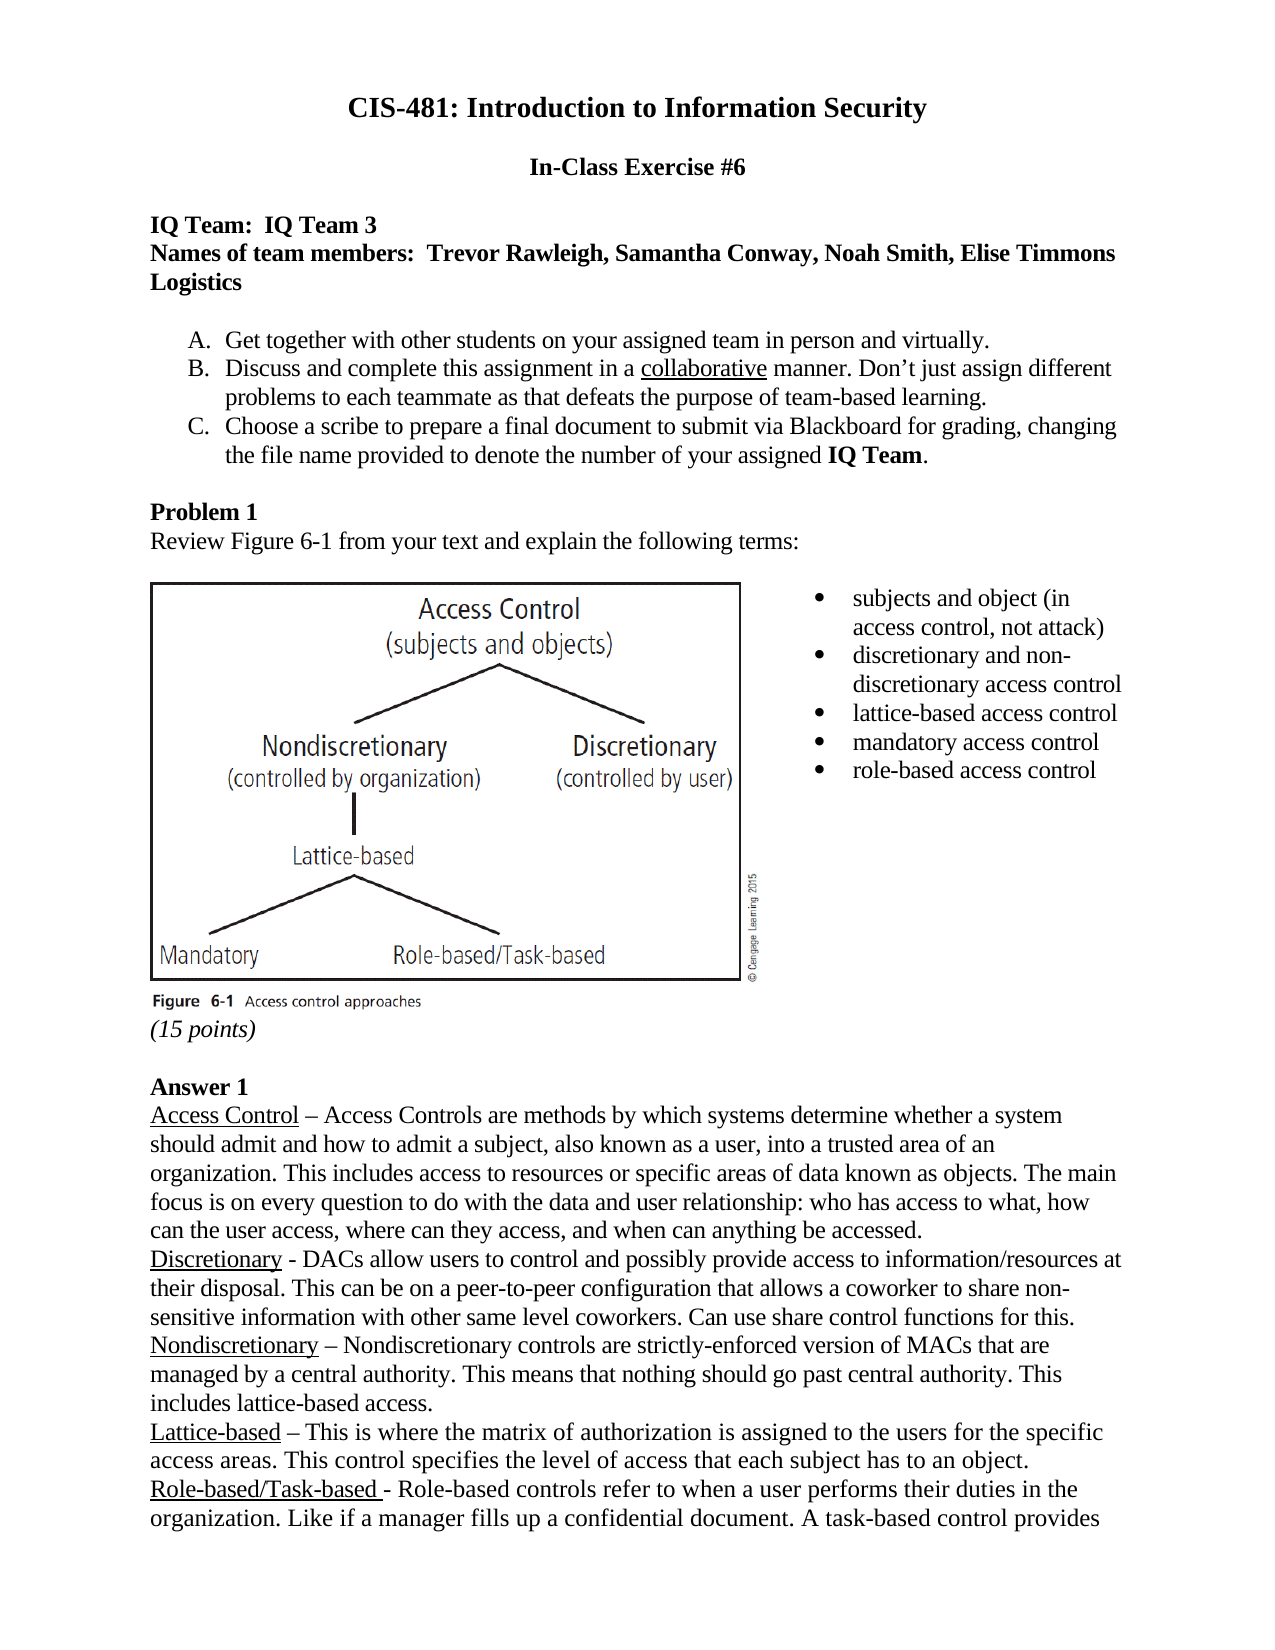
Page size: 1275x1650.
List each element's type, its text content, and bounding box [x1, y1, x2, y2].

text Logistics [150, 267, 1125, 296]
text Discretionary - DACs allow users to control and possibly provide access to information/resources at their disposal. This can be on a peer-to-peer configuration that allows a coworker to share non-sensitive information with other same level coworkers. Can use share control functions for this. [150, 1244, 1125, 1331]
text Lattice-based – This is where the matrix of authorization is assigned to the users for the specific access areas. This control specifies the level of access that each subject has to an object. [150, 1417, 1125, 1474]
list lattice-based access control [759, 698, 1125, 727]
list mandatory access control [759, 727, 1125, 756]
list discretionary and non-discretionary access control [759, 641, 1125, 698]
text In-Class Exercise #6 [150, 152, 1125, 181]
text Access Control – Access Controls are methods by which systems determine whether a system should admit and how to admit a subject, also known as a user, into a trusted area of an organization. This includes access to resources or specific areas of data known as objects. The main focus is on every question to do with the data and user relationship: who has access to what, how can the user access, where can they access, and when can anything be accessed. [150, 1101, 1125, 1244]
text Nondiscretionary – Nondiscretionary controls are strictly-enforced version of MACs that are managed by a central authority. This means that nothing should go past central authority. This includes lattice-based access. [150, 1331, 1125, 1417]
text (15 points) [150, 1014, 1125, 1043]
list subjects and object (in access control, not attack) [759, 583, 1125, 641]
text CIS-481: Introduction to Information Security [150, 90, 1125, 123]
picture [150, 582, 759, 1010]
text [150, 1474, 1125, 1532]
list role-based access control [759, 756, 1125, 784]
text IQ Team: IQ Team 3 [150, 210, 1125, 238]
text Problem 1 [150, 497, 1125, 526]
list Discuss and complete this assignment in a collaborative manner. Don’t just assign different problems to each teammate as that defeats the purpose of team-based learning. [187, 353, 1125, 411]
text Names of team members: Trevor Rawleigh, Samantha Conway, Noah Smith, Elise Timmons [150, 238, 1125, 267]
list Choose a scribe to prepare a final document to submit via Blackboard for grading, changing the file name provided to denote the number of your assigned IQ Team. [187, 411, 1125, 468]
text Review Figure 6-1 from your text and explain the following terms: [150, 526, 1125, 583]
text Answer 1 [150, 1072, 1125, 1101]
list Get together with other students on your assigned team in person and virtually. [187, 325, 1125, 353]
